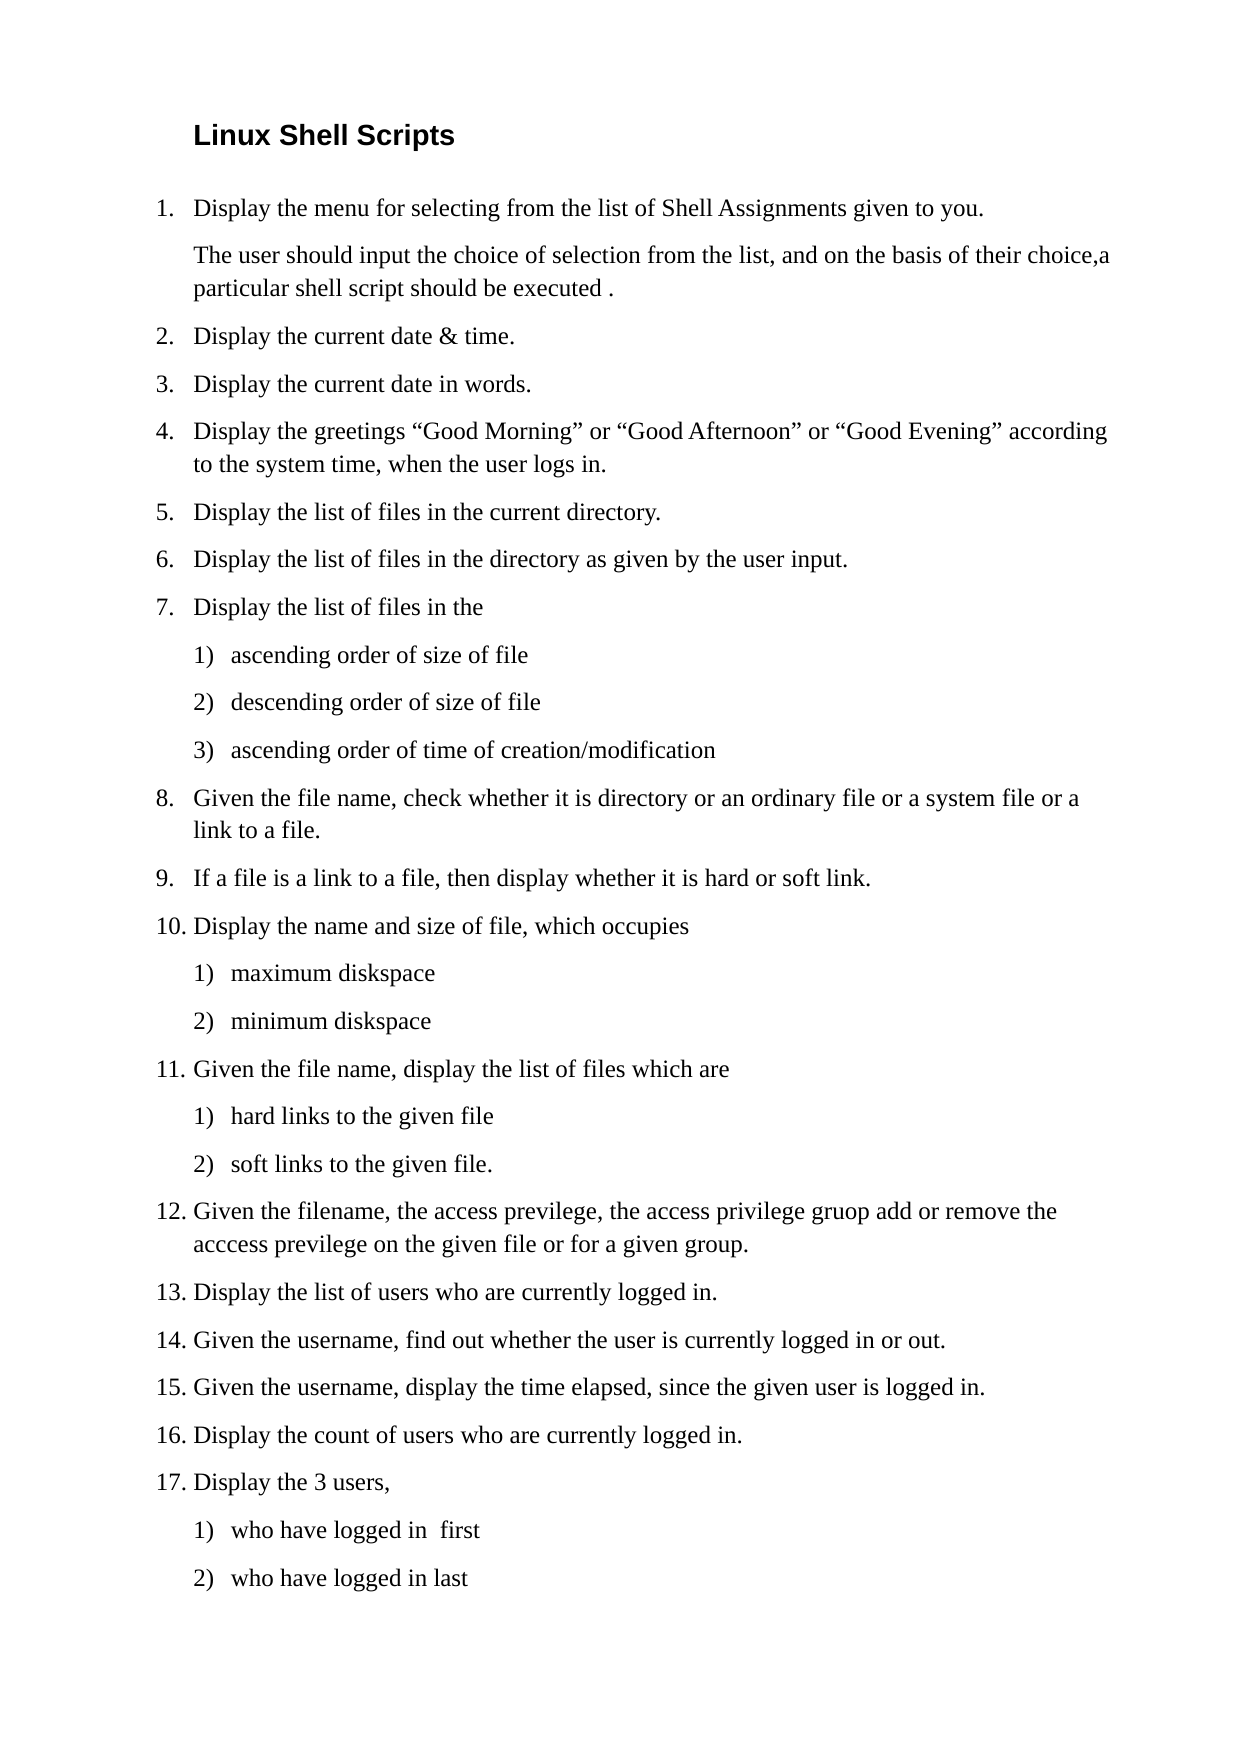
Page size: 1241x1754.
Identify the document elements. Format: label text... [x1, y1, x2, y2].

list The user should input the choice of selection from the list, and on the basis of their choice,a particular shell script should be executed . [193, 241, 1122, 302]
list maximum diskspace [193, 958, 1122, 987]
list Given the file name, display the list of files which are [156, 1054, 1122, 1082]
list Given the username, find out whether the user is currently logged in or out. [156, 1325, 1122, 1353]
text Linux Shell Scripts [193, 118, 1122, 152]
list descending order of size of file [193, 687, 1122, 716]
list If a file is a link to a file, then display whether it is hard or soft link. [156, 863, 1122, 892]
list Display the 3 users, [156, 1467, 1122, 1496]
list Display the name and size of file, which occupies [156, 911, 1122, 939]
list Display the current date in words. [156, 369, 1122, 397]
list minimum diskspace [193, 1006, 1122, 1035]
list who have logged in last [193, 1563, 1122, 1591]
list Given the filename, the access previlege, the access privilege gruop add or remove the acccess previlege on the given file or for a given group. [156, 1196, 1122, 1258]
list Display the list of files in the directory as given by the user input. [156, 544, 1122, 573]
list Display the list of files in the current directory. [156, 497, 1122, 526]
list ascending order of time of creation/modification [193, 735, 1122, 764]
list Given the username, display the time elapsed, since the given user is logged in. [156, 1372, 1122, 1401]
list Display the count of users who are currently logged in. [156, 1420, 1122, 1449]
list Display the menu for selecting from the list of Shell Assignments given to you. [156, 193, 1122, 222]
list Display the greetings “Good Morning” or “Good Afternoon” or “Good Evening” according to the system time, when the user logs in. [156, 416, 1122, 478]
list who have logged in first [193, 1515, 1122, 1544]
list ascending order of size of file [193, 640, 1122, 668]
list soft links to the given file. [193, 1149, 1122, 1178]
list Display the list of files in the [156, 592, 1122, 621]
list Given the file name, check whether it is directory or an ordinary file or a system file or a link to a file. [156, 783, 1122, 844]
list Display the list of users who are currently logged in. [156, 1277, 1122, 1306]
list Display the current date & time. [156, 321, 1122, 350]
list hard links to the given file [193, 1101, 1122, 1130]
